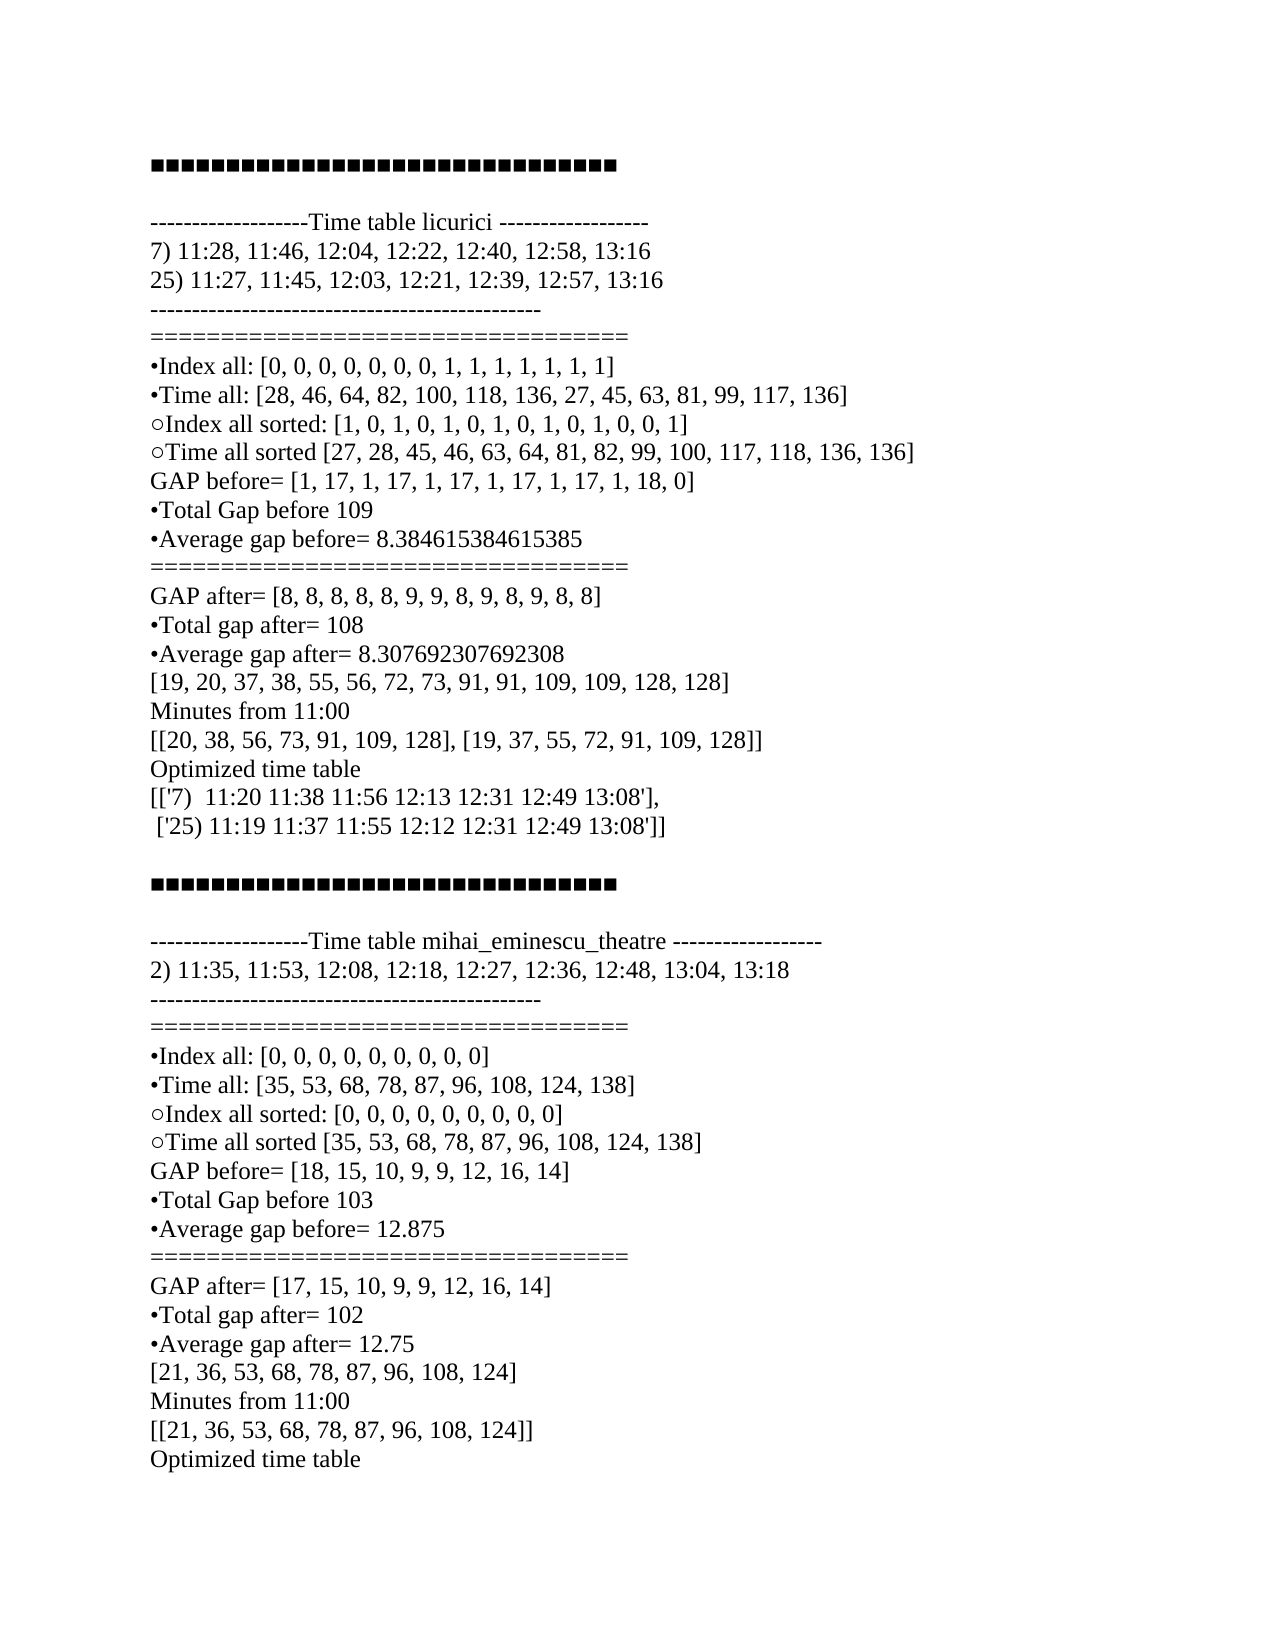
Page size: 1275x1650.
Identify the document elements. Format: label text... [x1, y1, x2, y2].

text ================================== [150, 1012, 1125, 1041]
text GAP before= [1, 17, 1, 17, 1, 17, 1, 17, 1, 17, 1, 18, 0] [150, 466, 1125, 495]
text 7) 11:28, 11:46, 12:04, 12:22, 12:40, 12:58, 13:16 [150, 236, 1125, 265]
text ----------------------------------------------- [150, 294, 1125, 322]
text -------------------Time table licurici ------------------ [150, 207, 1125, 236]
text •Time all: [28, 46, 64, 82, 100, 118, 136, 27, 45, 63, 81, 99, 117, 136] [150, 380, 1125, 409]
text •Index all: [0, 0, 0, 0, 0, 0, 0, 1, 1, 1, 1, 1, 1, 1] [150, 351, 1125, 380]
text ■■■■■■■■■■■■■■■■■■■■■■■■■■■■■■■ [150, 150, 1125, 179]
text [['7) 11:20 11:38 11:56 12:13 12:31 12:49 13:08'], [150, 782, 1125, 811]
text 25) 11:27, 11:45, 12:03, 12:21, 12:39, 12:57, 13:16 [150, 265, 1125, 294]
text •Average gap before= 8.384615384615385 [150, 524, 1125, 552]
text ================================== [150, 552, 1125, 581]
text •Total gap after= 102 [150, 1300, 1125, 1329]
text ================================== [150, 1242, 1125, 1271]
text Optimized time table [150, 1444, 1125, 1472]
text •Time all: [35, 53, 68, 78, 87, 96, 108, 124, 138] [150, 1070, 1125, 1099]
text ○Time all sorted [27, 28, 45, 46, 63, 64, 81, 82, 99, 100, 117, 118, 136, 136] [150, 437, 1125, 466]
text •Average gap after= 8.307692307692308 [150, 639, 1125, 667]
text GAP after= [17, 15, 10, 9, 9, 12, 16, 14] [150, 1271, 1125, 1300]
text •Total Gap before 109 [150, 495, 1125, 524]
text -------------------Time table mihai_eminescu_theatre ------------------ [150, 926, 1125, 955]
text •Average gap after= 12.75 [150, 1329, 1125, 1357]
text ○Index all sorted: [0, 0, 0, 0, 0, 0, 0, 0, 0] [150, 1099, 1125, 1127]
text GAP after= [8, 8, 8, 8, 8, 9, 9, 8, 9, 8, 9, 8, 8] [150, 581, 1125, 610]
text ['25) 11:19 11:37 11:55 12:12 12:31 12:49 13:08']] [150, 811, 1125, 840]
text ================================== [150, 322, 1125, 351]
text [[20, 38, 56, 73, 91, 109, 128], [19, 37, 55, 72, 91, 109, 128]] [150, 725, 1125, 754]
text ○Time all sorted [35, 53, 68, 78, 87, 96, 108, 124, 138] [150, 1127, 1125, 1156]
text •Average gap before= 12.875 [150, 1214, 1125, 1242]
text Minutes from 11:00 [150, 1386, 1125, 1415]
text Optimized time table [150, 754, 1125, 782]
text ○Index all sorted: [1, 0, 1, 0, 1, 0, 1, 0, 1, 0, 1, 0, 0, 1] [150, 409, 1125, 437]
text •Total Gap before 103 [150, 1185, 1125, 1214]
text GAP before= [18, 15, 10, 9, 9, 12, 16, 14] [150, 1156, 1125, 1185]
text Minutes from 11:00 [150, 696, 1125, 725]
text •Index all: [0, 0, 0, 0, 0, 0, 0, 0, 0] [150, 1041, 1125, 1070]
text ■■■■■■■■■■■■■■■■■■■■■■■■■■■■■■■ [150, 869, 1125, 897]
text •Total gap after= 108 [150, 610, 1125, 639]
text ----------------------------------------------- [150, 984, 1125, 1012]
text [21, 36, 53, 68, 78, 87, 96, 108, 124] [150, 1357, 1125, 1386]
text [19, 20, 37, 38, 55, 56, 72, 73, 91, 91, 109, 109, 128, 128] [150, 667, 1125, 696]
text 2) 11:35, 11:53, 12:08, 12:18, 12:27, 12:36, 12:48, 13:04, 13:18 [150, 955, 1125, 984]
text [[21, 36, 53, 68, 78, 87, 96, 108, 124]] [150, 1415, 1125, 1444]
